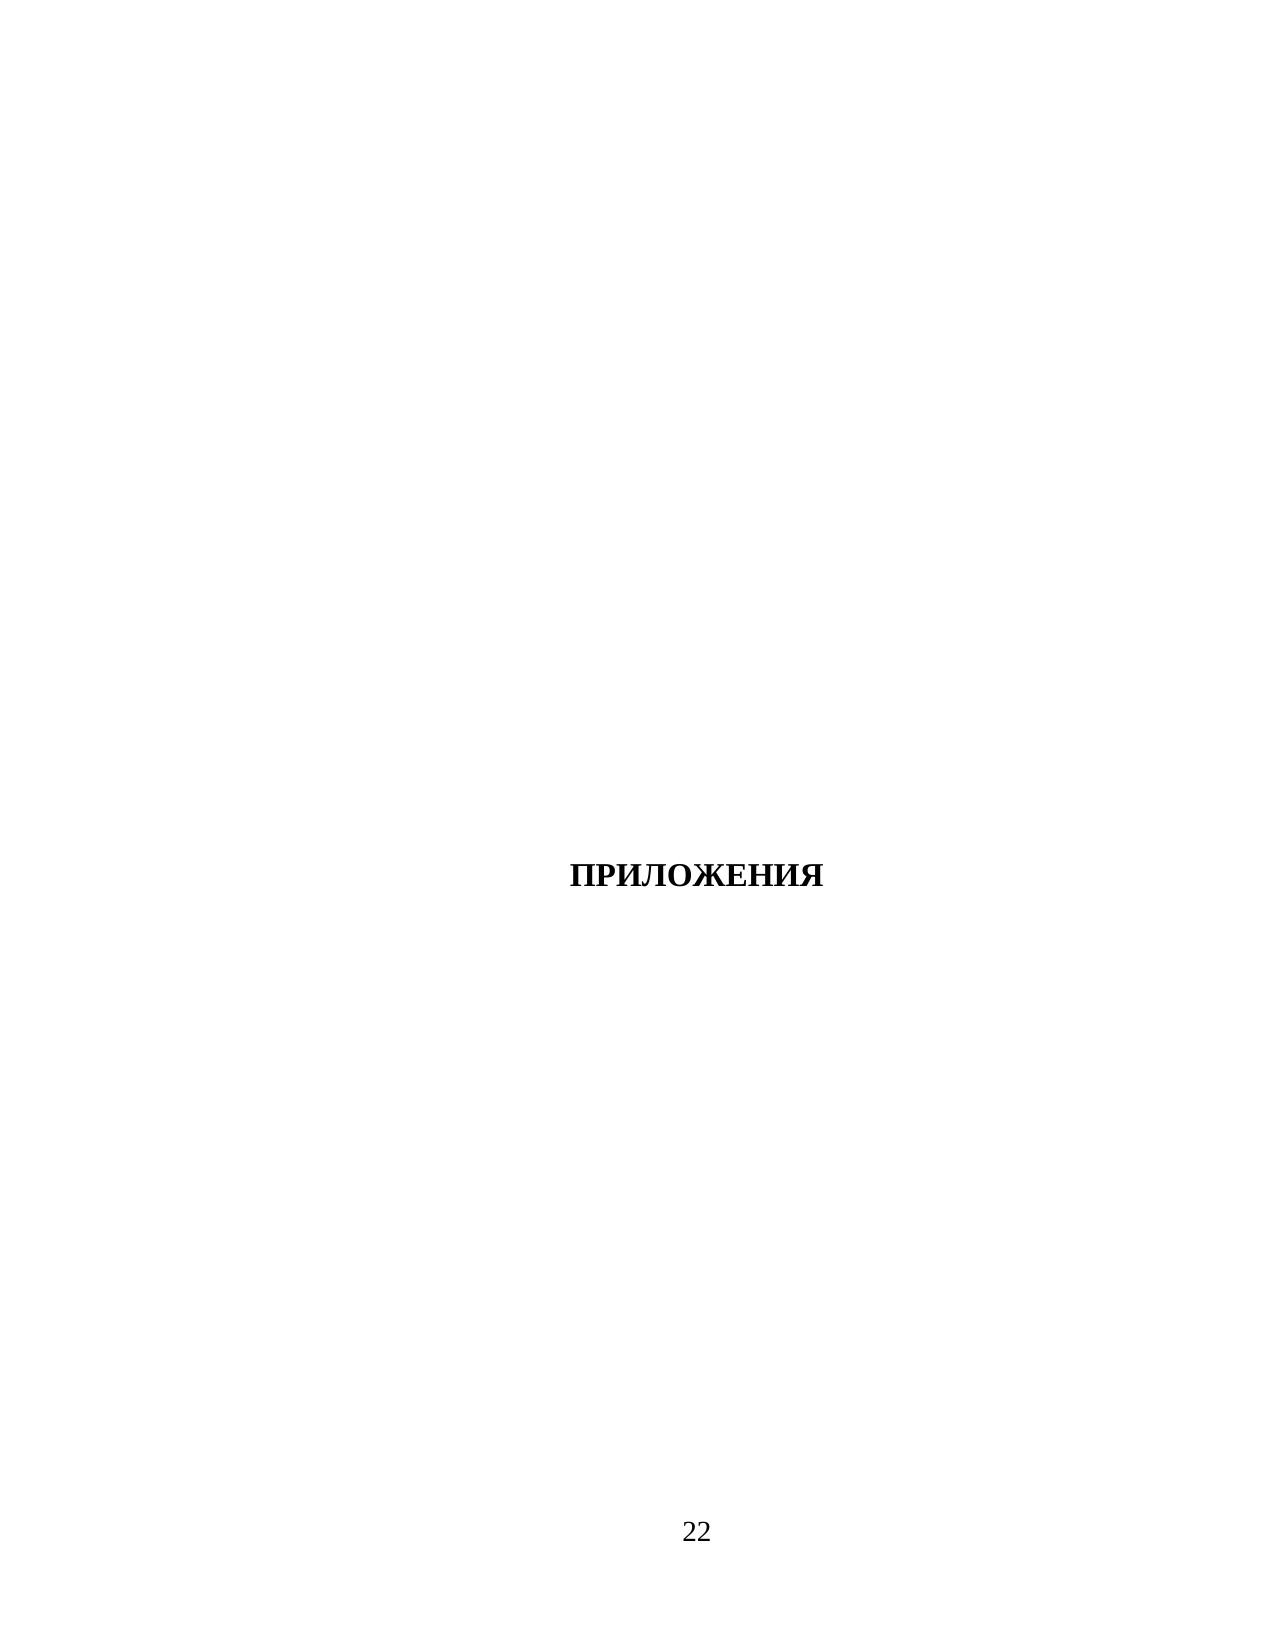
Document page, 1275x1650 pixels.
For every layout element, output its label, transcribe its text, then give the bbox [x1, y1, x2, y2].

subtitle ПРИЛОЖЕНИЯ [177, 856, 1216, 894]
